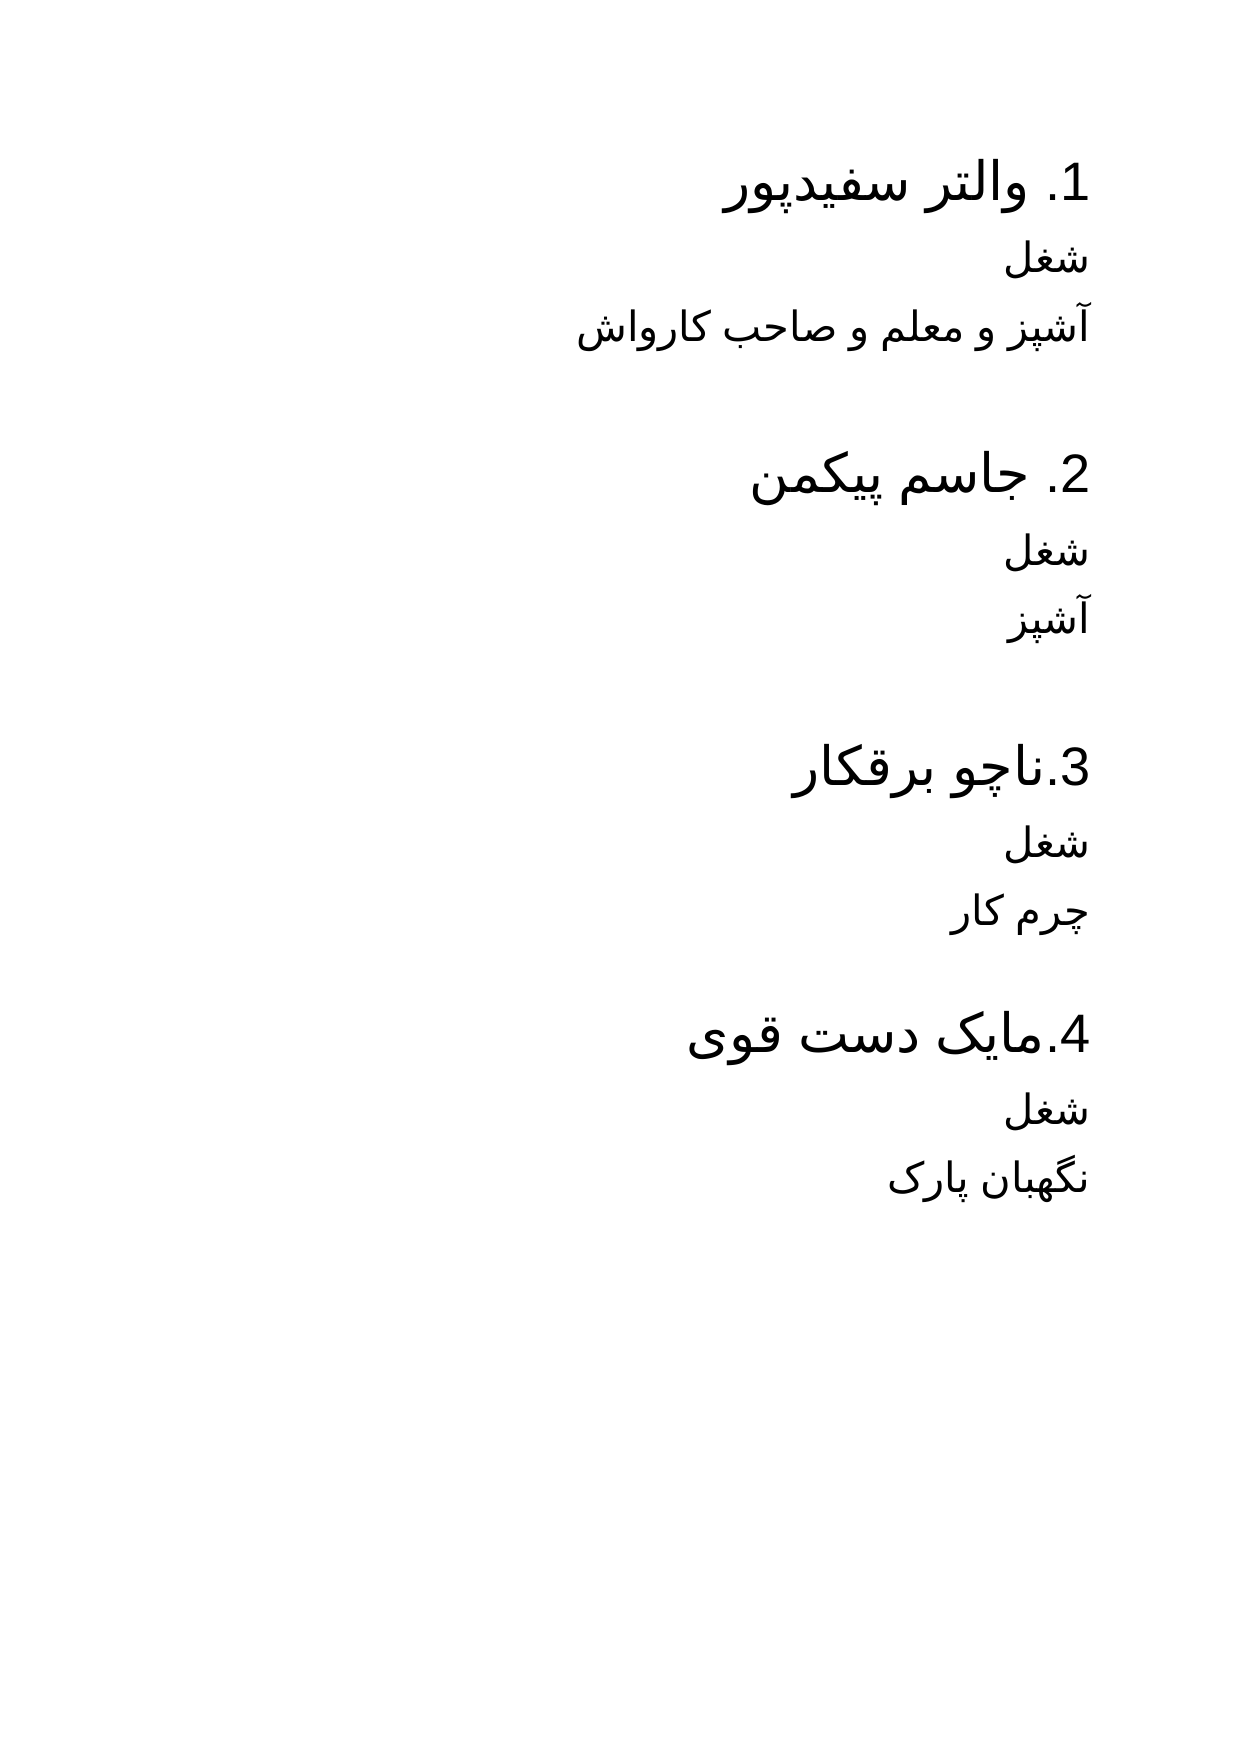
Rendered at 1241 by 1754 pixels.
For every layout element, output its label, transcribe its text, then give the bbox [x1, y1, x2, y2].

text نگهبان پارک [150, 1154, 1090, 1202]
text آشپز [150, 594, 1090, 642]
text 3.ناچو برقکار [150, 734, 1090, 796]
text چرم کار [150, 886, 1090, 934]
text 1. والتر سفیدپور [150, 150, 1090, 212]
text شغل [150, 234, 1090, 282]
text آشپز و معلم و صاحب کارواش [150, 302, 1090, 350]
text شغل [150, 526, 1090, 574]
text 2. جاسم پیکمن [150, 442, 1090, 504]
text شغل [150, 1085, 1090, 1133]
text شغل [150, 818, 1090, 866]
text 4.مایک دست قوی [150, 1002, 1090, 1064]
